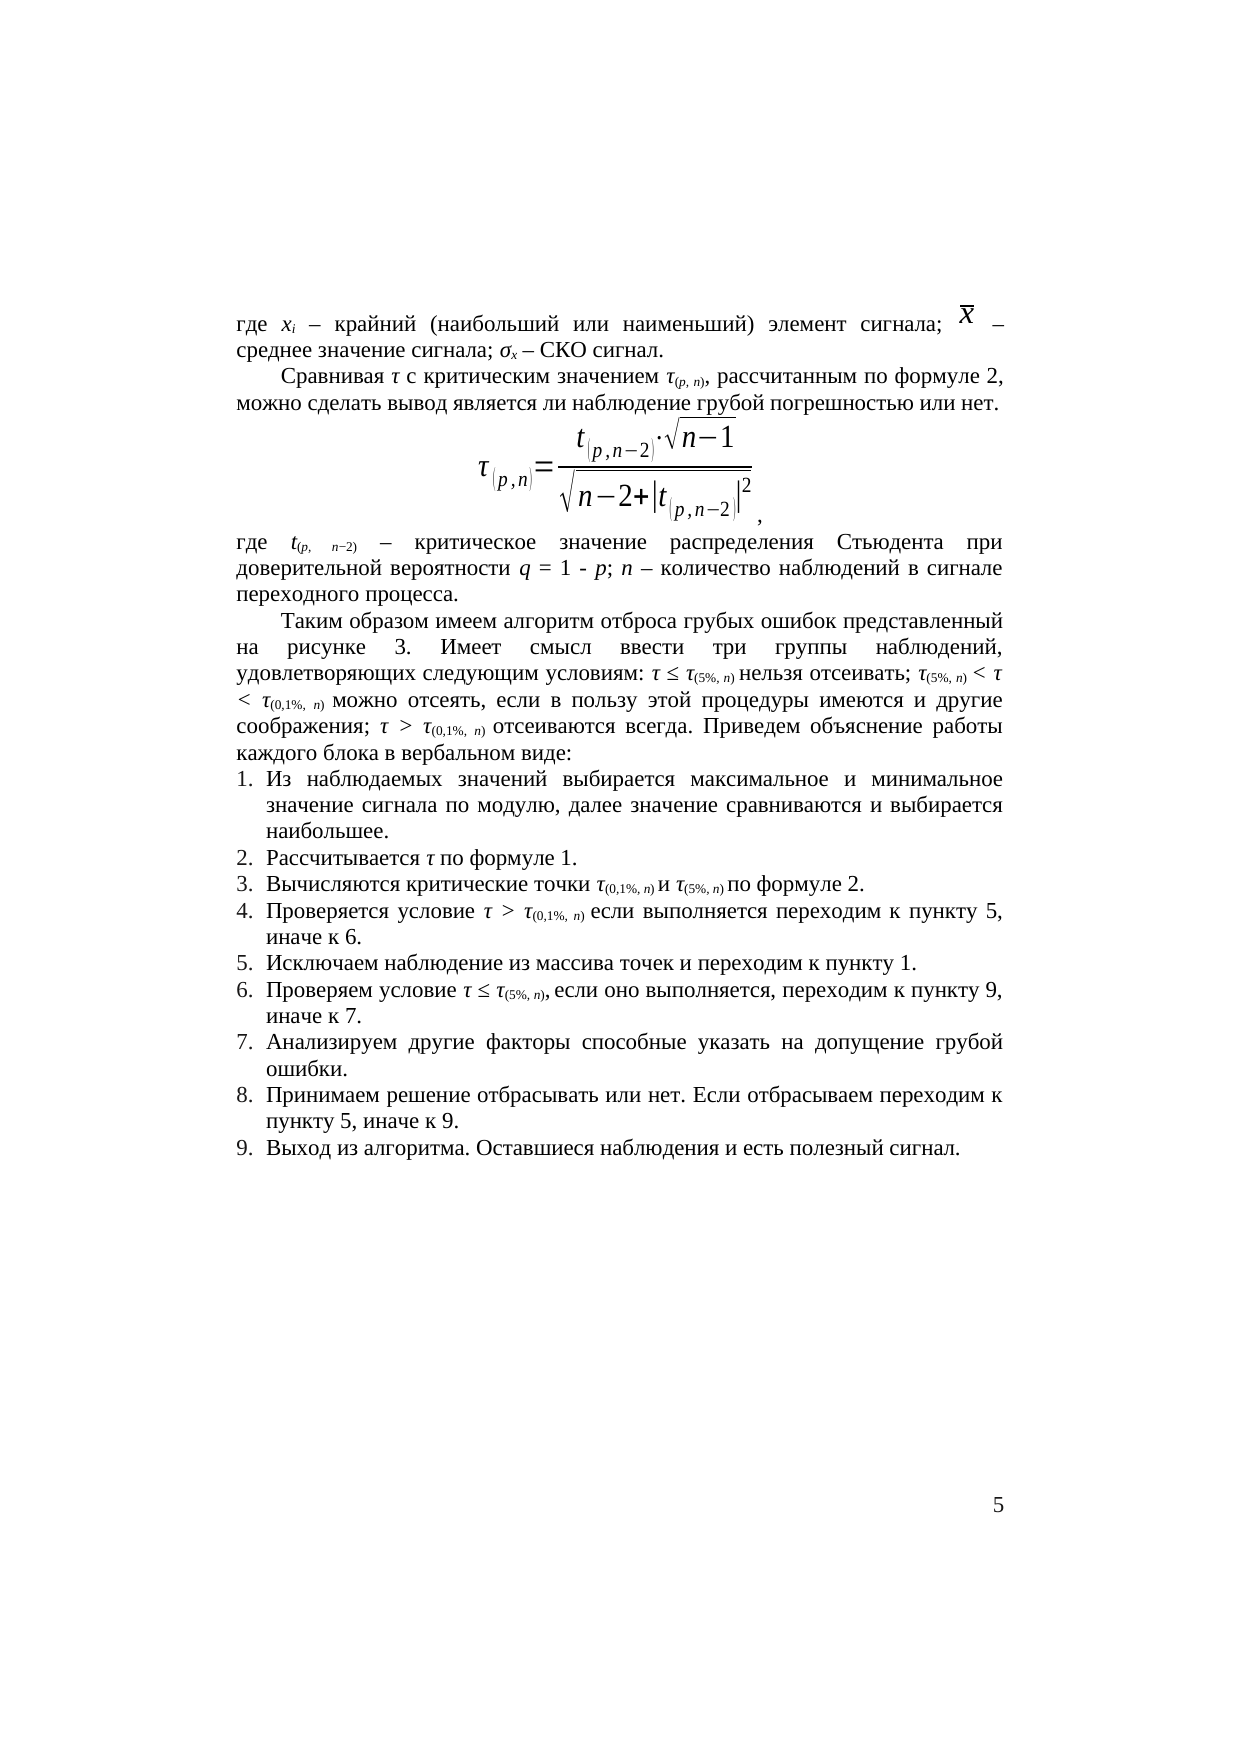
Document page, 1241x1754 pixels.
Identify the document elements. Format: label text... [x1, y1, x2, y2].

text где t(p, n−2) – критическое значение распределения Стьюдента при доверительной вероятности q = 1 - p; n – количество наблюдений в сигнале переходного процесса. [236, 528, 1004, 607]
text , [236, 415, 1004, 528]
text Сравнивая τ с критическим значением τ(p, n), рассчитанным по формуле 2, можно сделать вывод является ли наблюдение грубой погрешностью или нет. [236, 362, 1004, 415]
list Проверяем условие τ ≤ τ(5%, n), если оно выполняется, переходим к пункту 9, иначе к 7. [236, 976, 1004, 1028]
list Принимаем решение отбрасывать или нет. Если отбрасываем переходим к пункту 5, иначе к 9. [236, 1081, 1004, 1134]
list Проверяется условие τ > τ(0,1%, n) если выполняется переходим к пункту 5, иначе к 6. [236, 897, 1004, 949]
list Выход из алгоритма. Оставшиеся наблюдения и есть полезный сигнал. [236, 1134, 1004, 1160]
text Таким образом имеем алгоритм отброса грубых ошибок представленный на рисунке 3. Имеет смысл ввести три группы наблюдений, удовлетворяющих следующим условиям: τ ≤ τ(5%, n) нельзя отсеивать; τ(5%, n) < τ < τ(0,1%, n) можно отсеять, если в пользу этой процедуры имеются и другие соображения; τ > τ(0,1%, n) отсеиваются всегда. Приведем объяснение работы каждого блока в вербальном виде: [236, 607, 1004, 765]
list Рассчитывается τ по формуле 1. [236, 844, 1004, 870]
list Вычисляются критические точки τ(0,1%, n) и τ(5%, n) по формуле 2. [236, 870, 1004, 897]
list Исключаем наблюдение из массива точек и переходим к пункту 1. [236, 949, 1004, 976]
text где xi – крайний (наибольший или наименьший) элемент сигнала; – среднее значение сигнала; σx – СКО сигнал. [236, 295, 1004, 362]
list Анализируем другие факторы способные указать на допущение грубой ошибки. [236, 1028, 1004, 1081]
list Из наблюдаемых значений выбирается максимальное и минимальное значение сигнала по модулю, далее значение сравниваются и выбирается наибольшее. [236, 765, 1004, 844]
